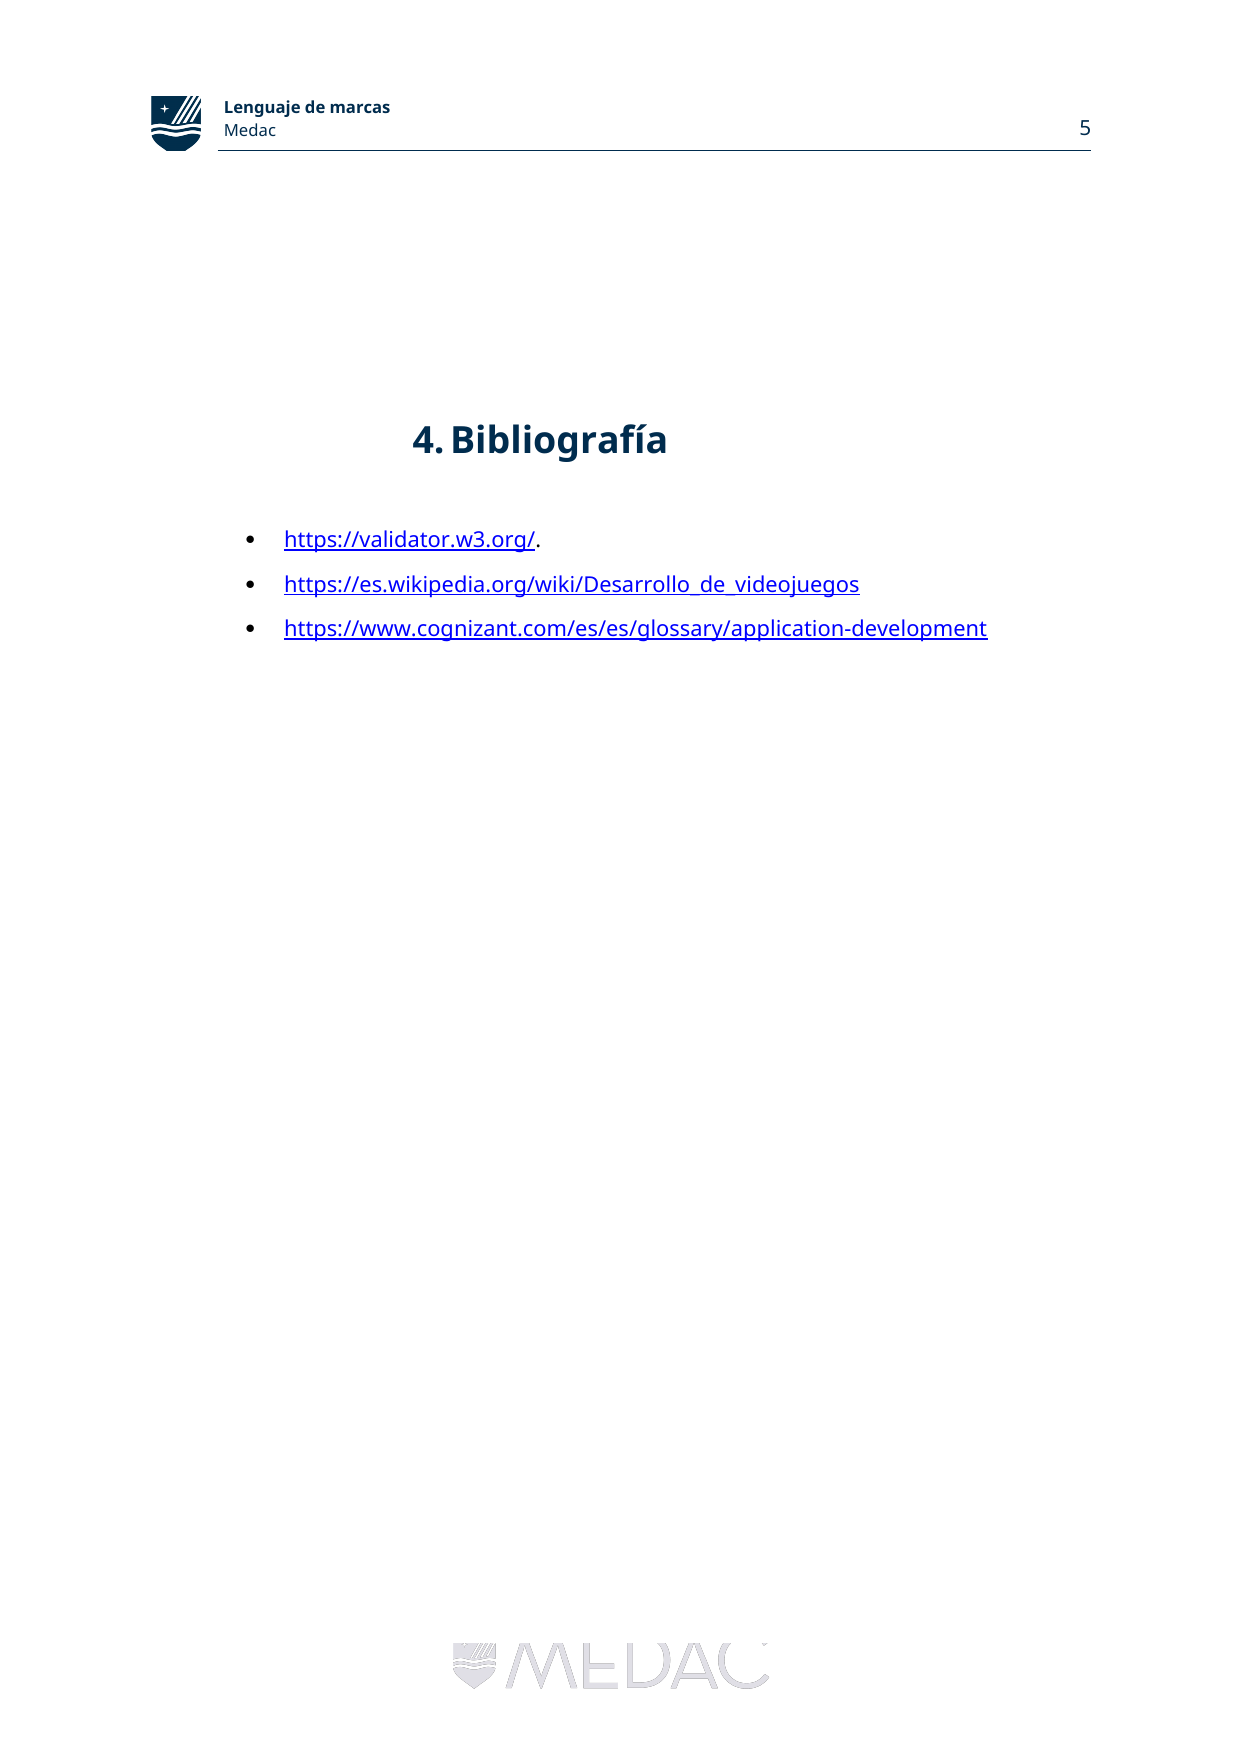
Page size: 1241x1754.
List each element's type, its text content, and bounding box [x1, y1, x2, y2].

subtitle Bibliografía [412, 413, 1090, 464]
picture [428, 1643, 794, 1699]
list https://www.cognizant.com/es/es/glossary/application-development [246, 613, 1090, 643]
list https://es.wikipedia.org/wiki/Desarrollo_de_videojuegos [246, 568, 1090, 598]
list https://validator.w3.org/. [246, 524, 1090, 554]
picture [138, 79, 209, 173]
